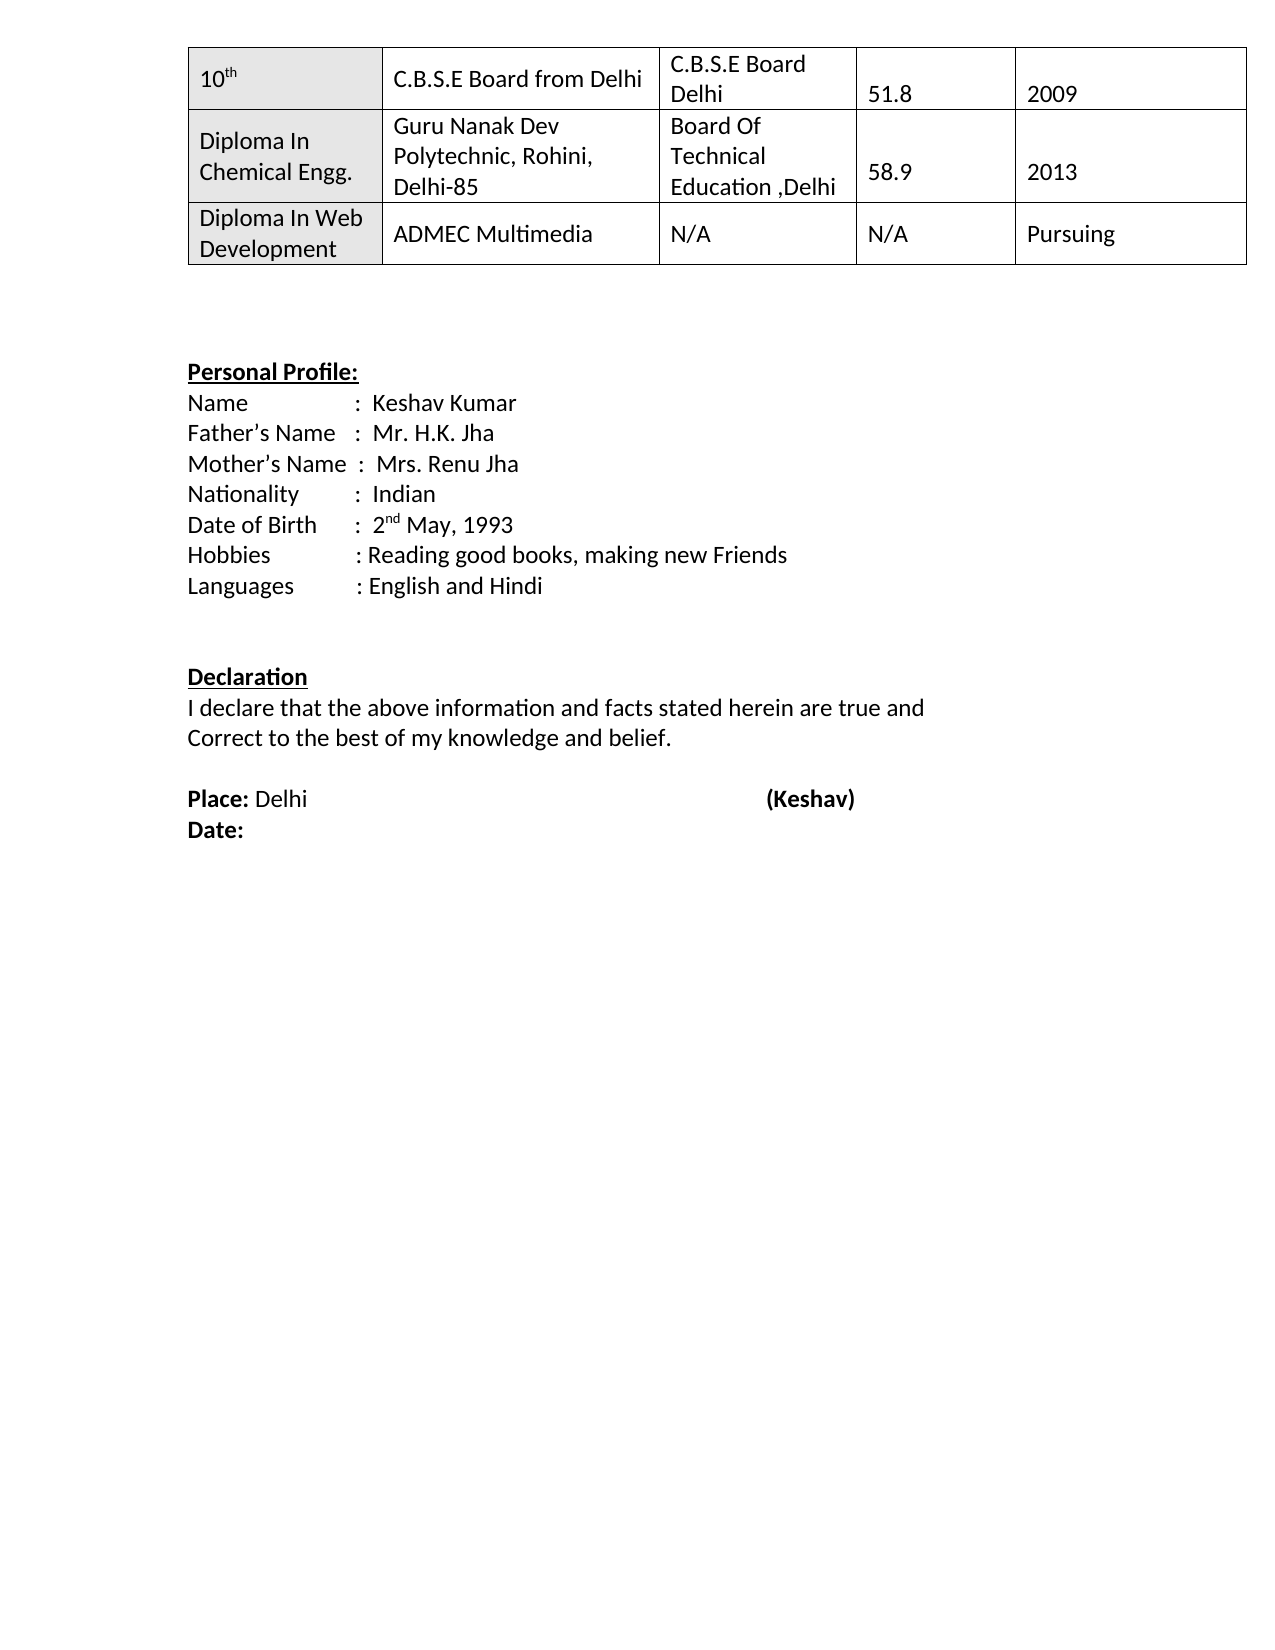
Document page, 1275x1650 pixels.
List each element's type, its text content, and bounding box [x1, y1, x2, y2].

table_cell N/A [660, 203, 856, 264]
table_cell 2009 [1016, 48, 1246, 109]
text Father’s Name : Mr. H.K. Jha [187, 417, 1172, 448]
text Name : Keshav Kumar [187, 387, 1172, 417]
table_cell C.B.S.E Board from Delhi [383, 48, 659, 109]
text Languages : English and Hindi [187, 570, 1172, 600]
text Mother’s Name : Mrs. Renu Jha [187, 448, 1172, 478]
table_cell Guru Nanak Dev Polytechnic, Rohini, Delhi-85 [383, 110, 659, 202]
table_cell C.B.S.E Board Delhi [660, 48, 856, 109]
text Personal Profile: [187, 356, 1172, 387]
text Declaration [187, 661, 1172, 692]
table_cell Board Of Technical Education ,Delhi [660, 110, 856, 202]
table_cell Pursuing [1016, 203, 1246, 264]
table_cell 2013 [1016, 110, 1246, 202]
table_cell N/A [857, 203, 1015, 264]
text Correct to the best of my knowledge and belief. [187, 722, 1172, 753]
text I declare that the above information and facts stated herein are true and [187, 692, 1172, 722]
table_cell 51.8 [857, 48, 1015, 109]
table_cell Diploma In Chemical Engg. [189, 110, 382, 202]
table_cell ADMEC Multimedia [383, 203, 659, 264]
table_cell 10th [189, 48, 382, 109]
text Hobbies : Reading good books, making new Friends [187, 539, 1172, 570]
text Date of Birth : 2nd May, 1993 [187, 509, 1172, 539]
table_cell Diploma In Web Development [189, 203, 382, 264]
table_cell 58.9 [857, 110, 1015, 202]
text Place: Delhi (Keshav) [187, 783, 1172, 814]
text Date: [187, 814, 1172, 844]
text Nationality : Indian [187, 478, 1172, 509]
